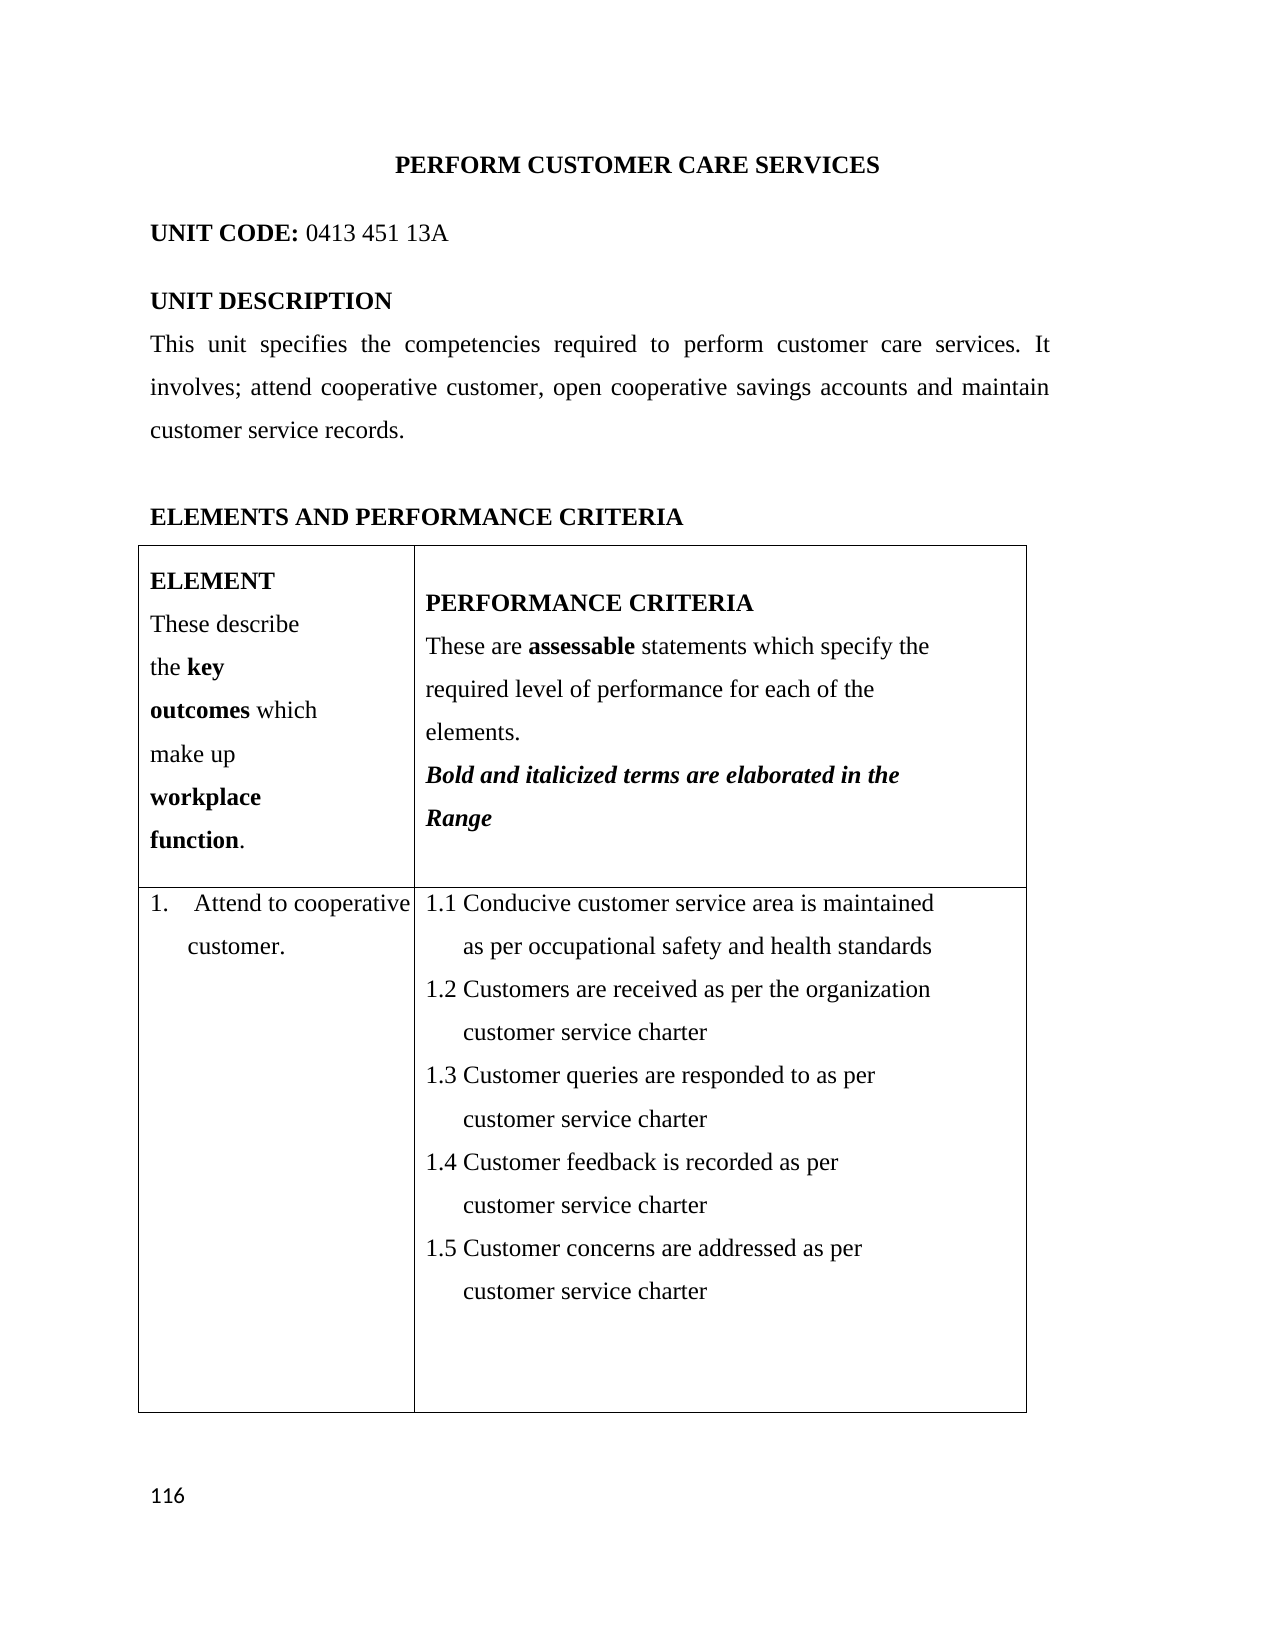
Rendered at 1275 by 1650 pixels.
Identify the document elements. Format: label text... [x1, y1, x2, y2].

table_cell Attend to cooperative customer. [139, 888, 414, 1412]
text ELEMENTS AND PERFORMANCE CRITERIA [150, 502, 1050, 531]
table_header PERFORMANCE CRITERIA These are assessable statements which specify the required level of performance for each of the elements. Bold and italicized terms are elaborated in the Range [415, 546, 1026, 887]
table_header ELEMENT These describe the key outcomes which make up workplace function. [139, 546, 414, 887]
text UNIT CODE: 0413 451 13A [150, 218, 1050, 247]
text PERFORM CUSTOMER CARE SERVICES [150, 150, 1125, 179]
table_cell Conducive customer service area is maintained as per occupational safety and health standards Customers are received as per the organization customer service charter Customer queries are responded to as per customer service charter Customer feedback is recorded as per customer service charter Customer concerns are addressed as per customer service charter [415, 888, 1026, 1412]
text UNIT DESCRIPTION [150, 286, 1050, 315]
text This unit specifies the competencies required to perform customer care services. It involves; attend cooperative customer, open cooperative savings accounts and maintain customer service records. [150, 329, 1050, 444]
